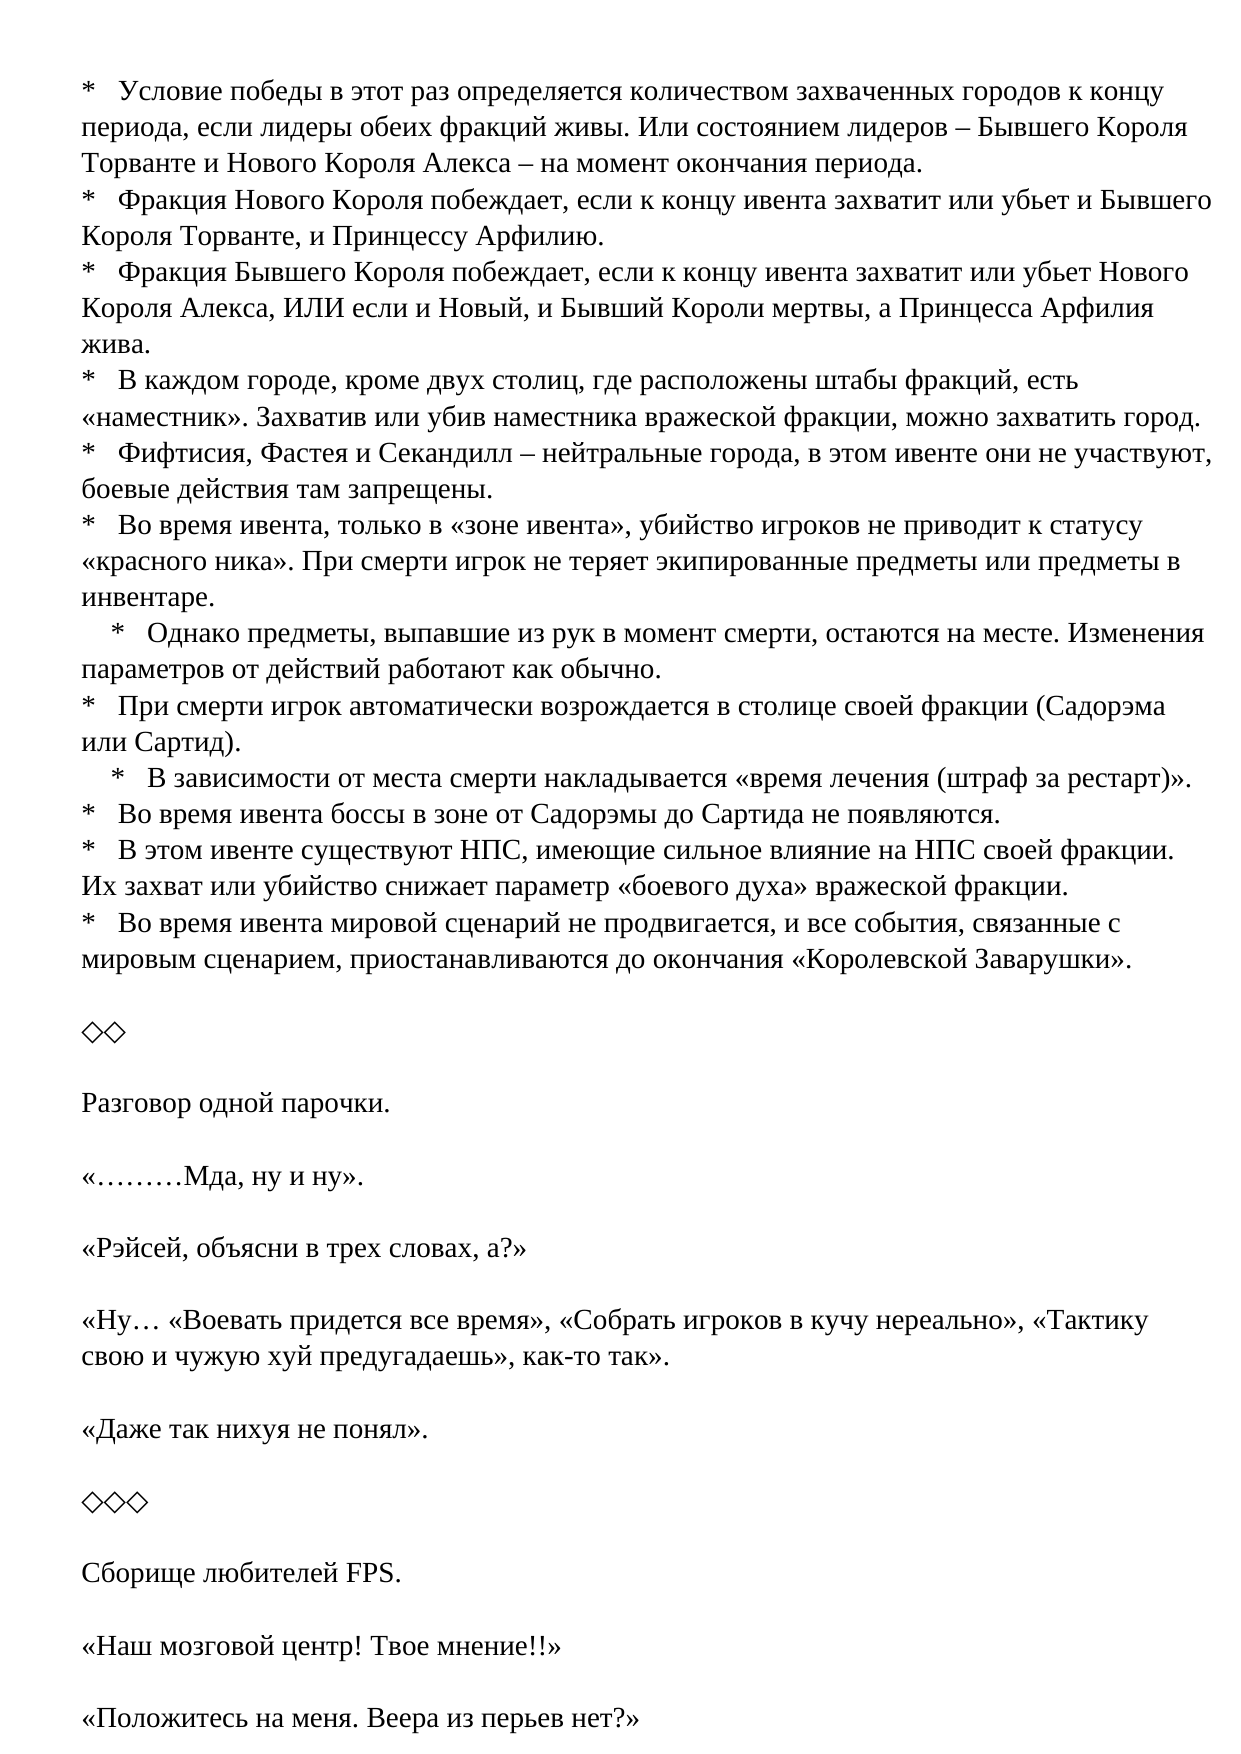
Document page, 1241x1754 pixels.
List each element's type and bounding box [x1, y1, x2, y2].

text [81, 37, 1215, 1733]
